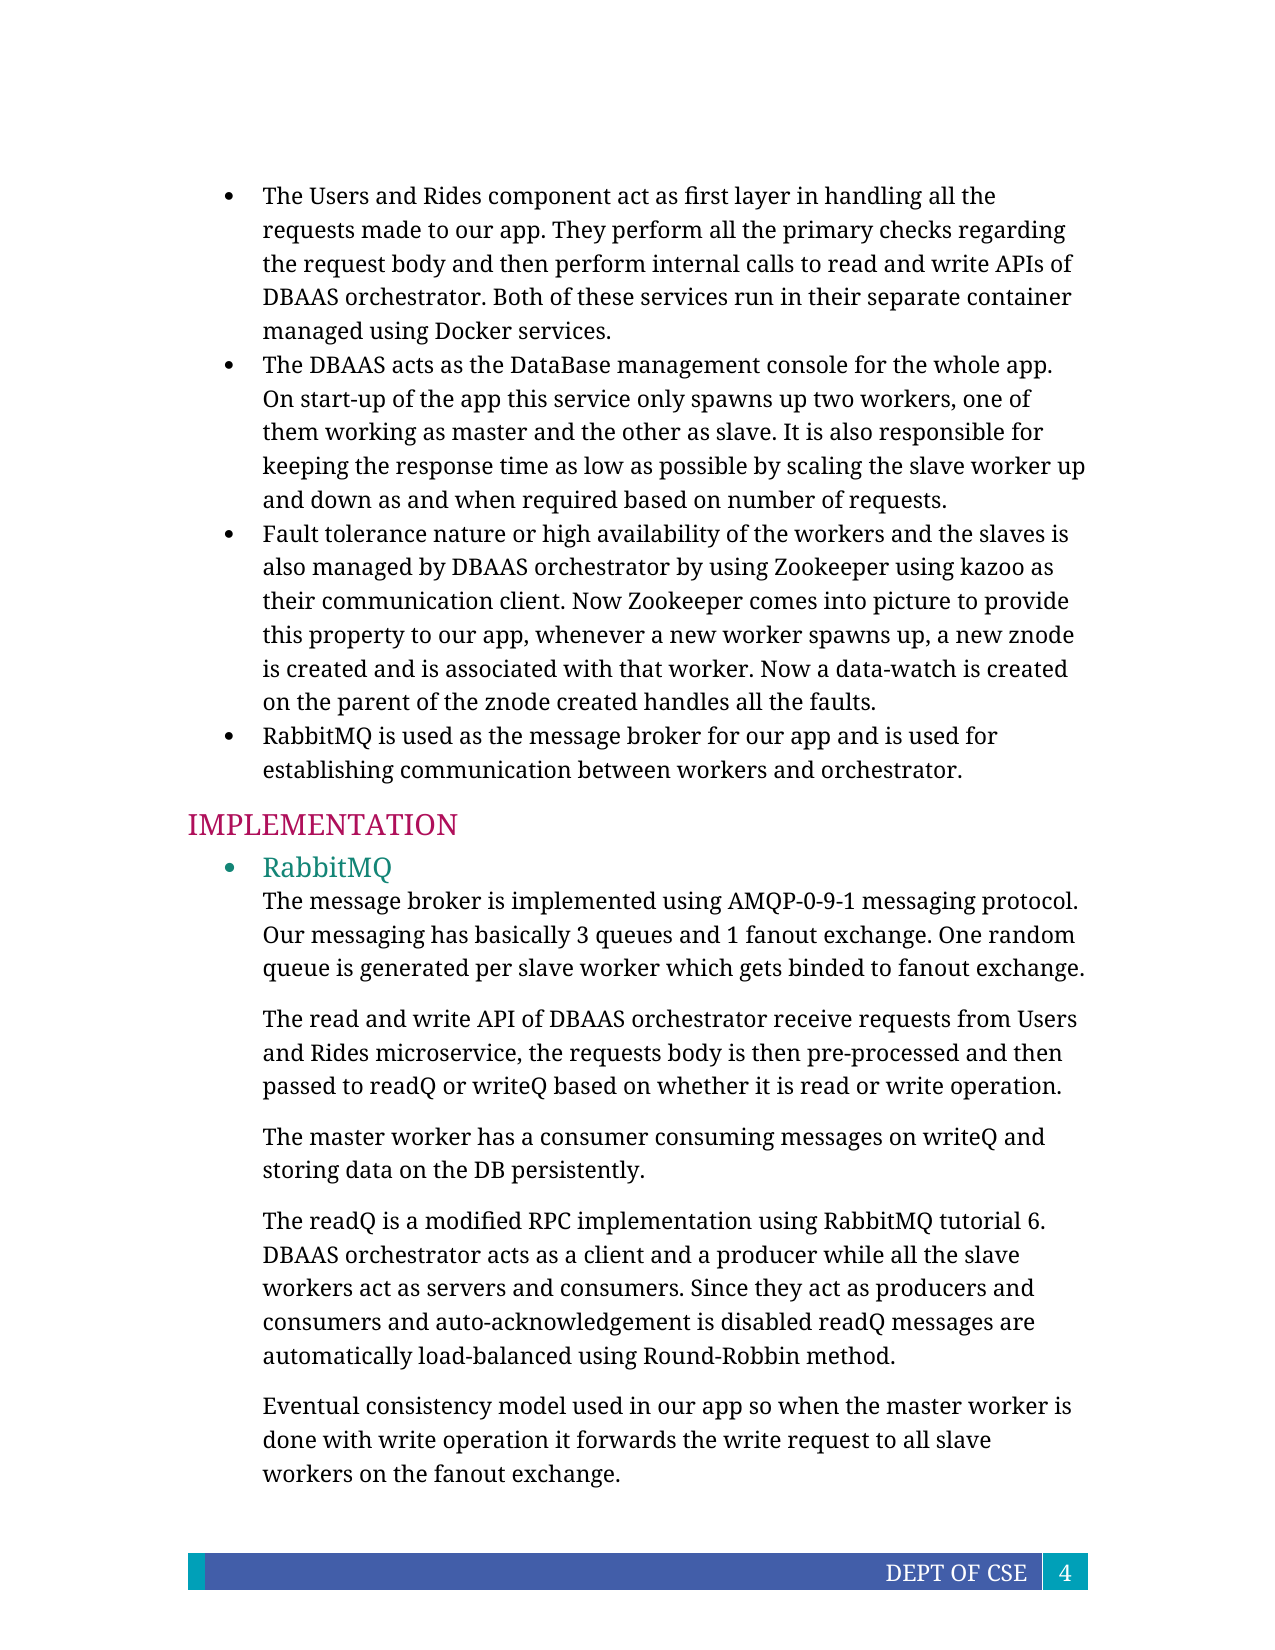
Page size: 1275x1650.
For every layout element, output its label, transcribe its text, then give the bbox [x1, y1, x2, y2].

subtitle IMPLEMENTATION [187, 804, 1087, 844]
text The master worker has a consumer consuming messages on writeQ and storing data on the DB persistently. [262, 1121, 1087, 1186]
text The read and write API of DBAAS orchestrator receive requests from Users and Rides microservice, the requests body is then pre-processed and then passed to readQ or writeQ based on whether it is read or write operation. [262, 1003, 1087, 1102]
list The DBAAS acts as the DataBase management console for the whole app. On start-up of the app this service only spawns up two workers, one of them working as master and the other as slave. It is also responsible for keeping the response time as low as possible by scaling the slave worker up and down as and when required based on number of requests. [225, 349, 1087, 515]
list RabbitMQ is used as the message broker for our app and is used for establishing communication between workers and orchestrator. [225, 720, 1087, 785]
text The readQ is a modified RPC implementation using RabbitMQ tutorial 6. DBAAS orchestrator acts as a client and a producer while all the slave workers act as servers and consumers. Since they act as producers and consumers and auto-acknowledgement is disabled readQ messages are automatically load-balanced using Round-Robbin method. [262, 1205, 1087, 1371]
text Eventual consistency model used in our app so when the master worker is done with write operation it forwards the write request to all slave workers on the fanout exchange. [262, 1390, 1087, 1489]
list The Users and Rides component act as first layer in handling all the requests made to our app. They perform all the primary checks regarding the request body and then perform internal calls to read and write APIs of DBAAS orchestrator. Both of these services run in their separate container managed using Docker services. [225, 180, 1087, 346]
subtitle RabbitMQ [225, 848, 1087, 885]
text The message broker is implemented using AMQP-0-9-1 messaging protocol. Our messaging has basically 3 queues and 1 fanout exchange. One random queue is generated per slave worker which gets binded to fanout exchange. [262, 885, 1087, 984]
list Fault tolerance nature or high availability of the workers and the slaves is also managed by DBAAS orchestrator by using Zookeeper using kazoo as their communication client. Now Zookeeper comes into picture to provide this property to our app, whenever a new worker spawns up, a new znode is created and is associated with that worker. Now a data-watch is created on the parent of the znode created handles all the faults. [225, 517, 1087, 717]
